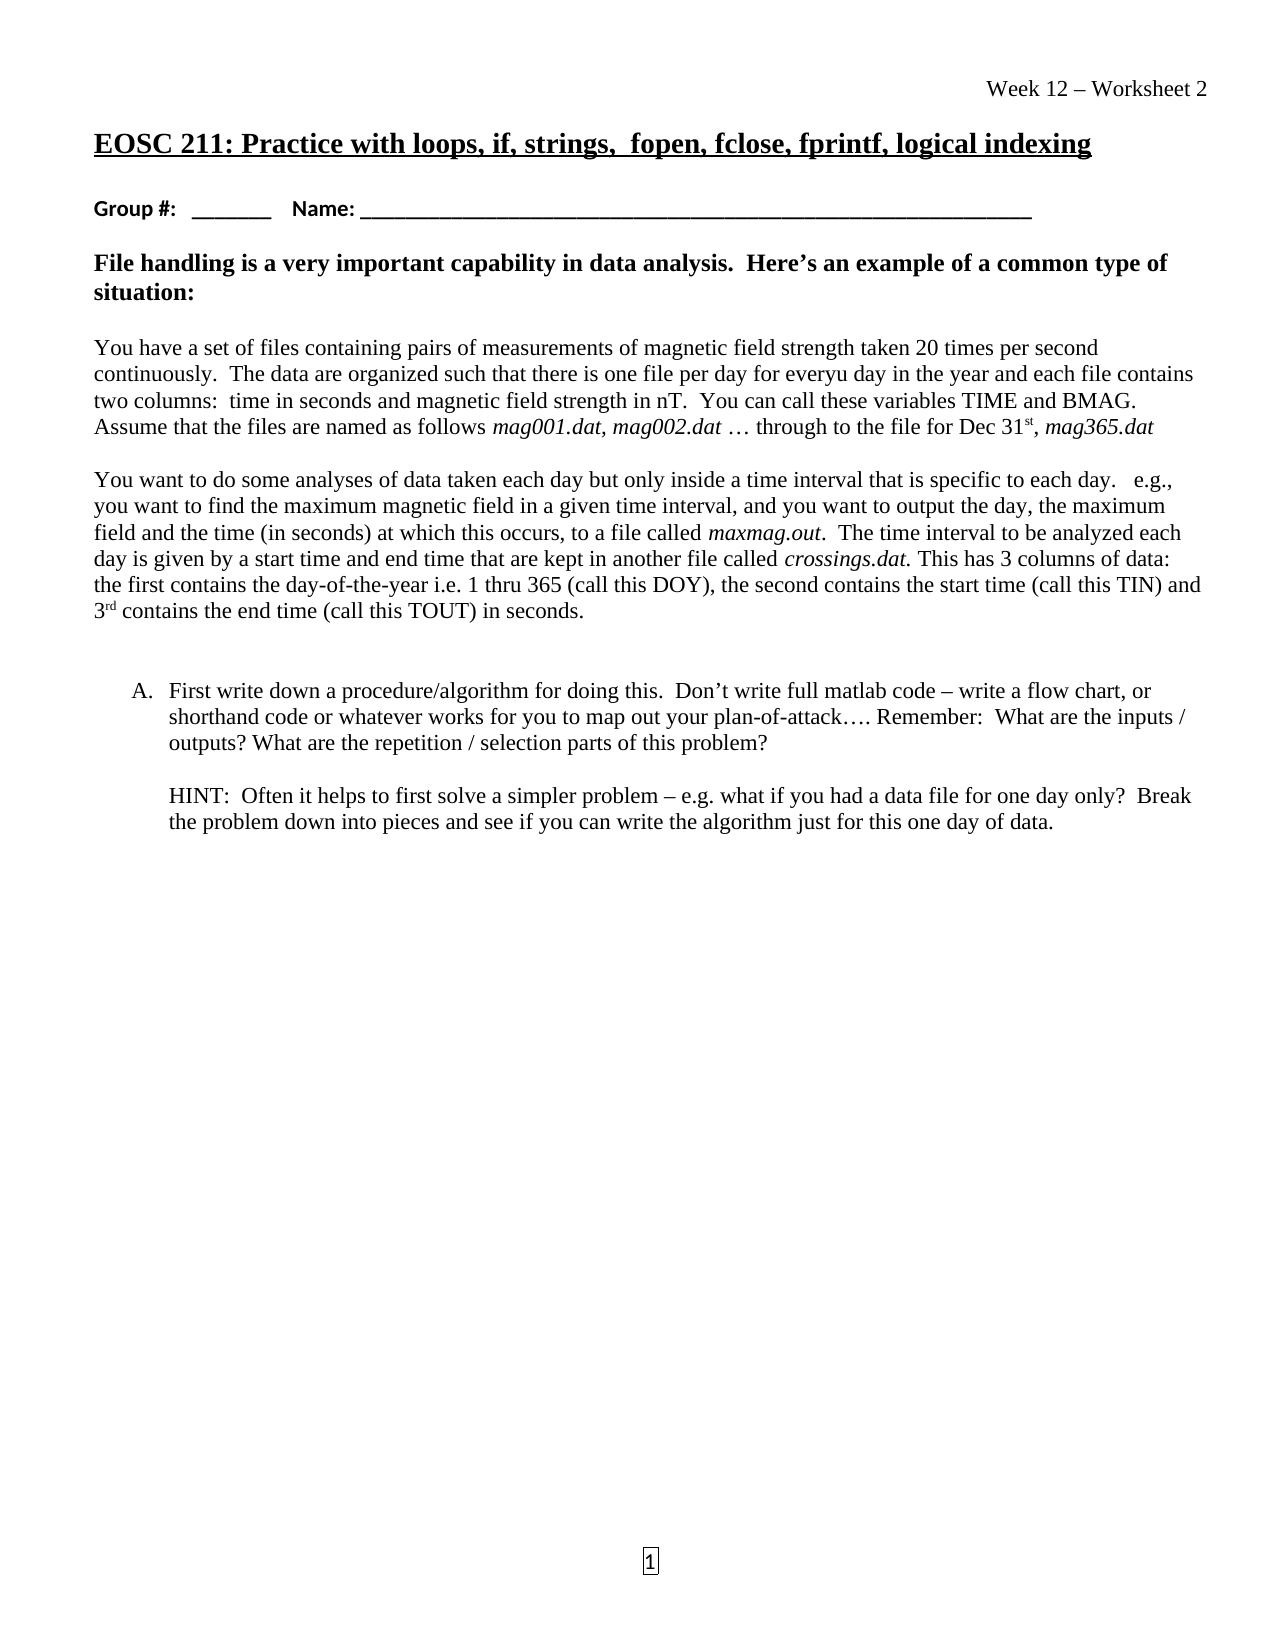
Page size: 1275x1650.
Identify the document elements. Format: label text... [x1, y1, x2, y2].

text You have a set of files containing pairs of measurements of magnetic field strength taken 20 times per second continuously. The data are organized such that there is one file per day for everyu day in the year and each file contains two columns: time in seconds and magnetic field strength in nT. You can call these variables TIME and BMAG. Assume that the files are named as follows mag001.dat, mag002.dat … through to the file for Dec 31st, mag365.dat [94, 334, 1207, 439]
text HINT: Often it helps to first solve a simpler problem – e.g. what if you had a data file for one day only? Break the problem down into pieces and see if you can write the algorithm just for this one day of data. [169, 782, 1207, 835]
text Group #: _______ Name: ___________________________________________________________ [94, 194, 1207, 222]
text You want to do some analyses of data taken each day but only inside a time interval that is specific to each day. e.g., you want to find the maximum magnetic field in a given time interval, and you want to output the day, the maximum field and the time (in seconds) at which this occurs, to a file called maxmag.out. The time interval to be analyzed each day is given by a start time and end time that are kept in another file called crossings.dat. This has 3 columns of data: the first contains the day-of-the-year i.e. 1 thru 365 (call this DOY), the second contains the start time (call this TIN) and 3rd contains the end time (call this TOUT) in seconds. [94, 466, 1207, 624]
list First write down a procedure/algorithm for doing this. Don’t write full matlab code – write a flow chart, or shorthand code or whatever works for you to map out your plan-of-attack…. Remember: What are the inputs / outputs? What are the repetition / selection parts of this problem? [131, 677, 1207, 756]
subtitle EOSC 211: Practice with loops, if, strings, fopen, fclose, fprintf, logical indexing [94, 126, 1207, 160]
text File handling is a very important capability in data analysis. Here’s an example of a common type of situation: [94, 248, 1207, 306]
